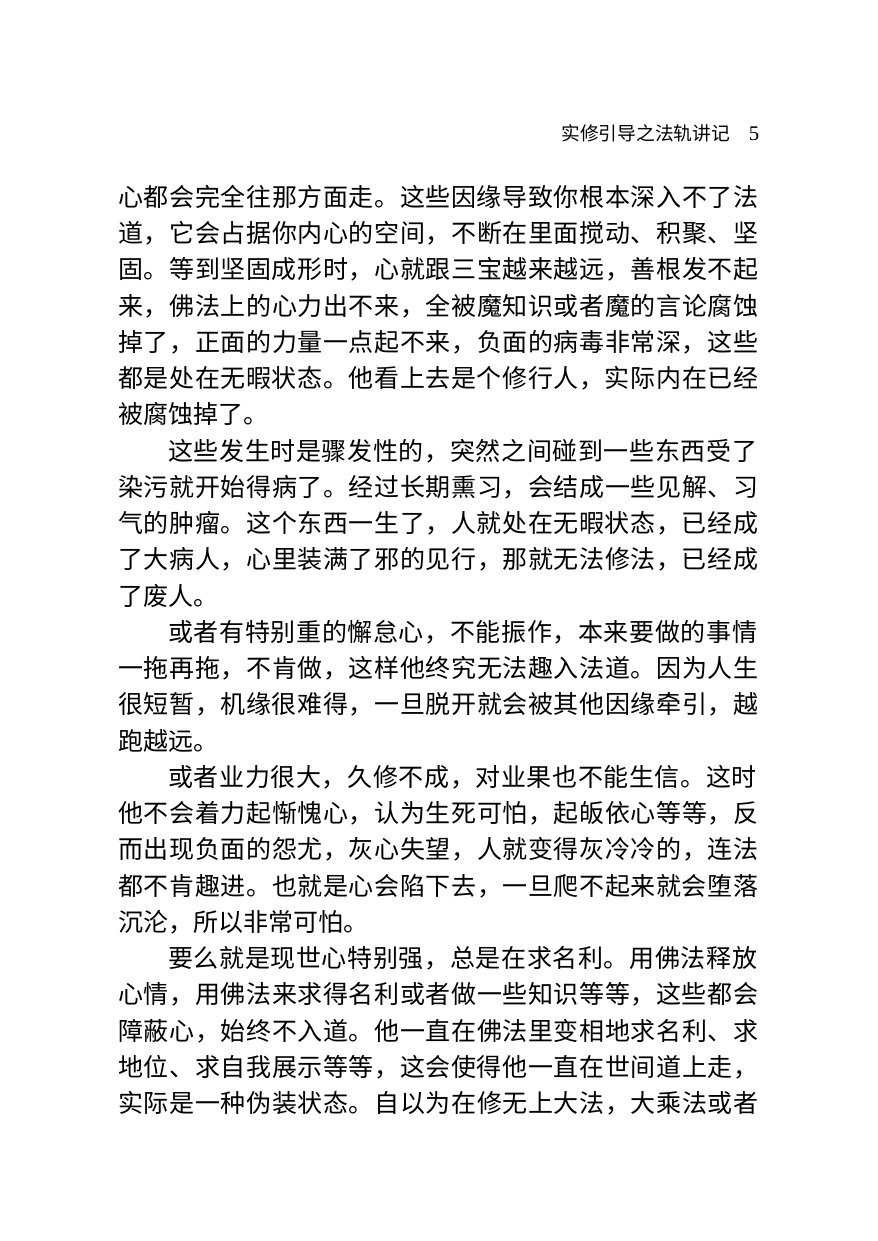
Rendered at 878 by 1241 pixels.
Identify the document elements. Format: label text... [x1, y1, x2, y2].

text 这些发生时是骤发性的，突然之间碰到一些东西受了染污就开始得病了。经过长期熏习，会结成一些见解、习气的肿瘤。这个东西一生了，人就处在无暇状态，已经成了大病人，心里装满了邪的见行，那就无法修法，已经成了废人。 [118, 431, 759, 612]
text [118, 938, 759, 1120]
text 或者业力很大，久修不成，对业果也不能生信。这时他不会着力起惭愧心，认为生死可怕，起皈依心等等，反而出现负面的怨尤，灰心失望，人就变得灰冷冷的，连法都不肯趣进。也就是心会陷下去，一旦爬不起来就会堕落沉沦，所以非常可怕。 [118, 757, 759, 938]
text 或者有特别重的懈怠心，不能振作，本来要做的事情一拖再拖，不肯做，这样他终究无法趣入法道。因为人生很短暂，机缘很难得，一旦脱开就会被其他因缘牵引，越跑越远。 [118, 612, 759, 757]
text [118, 177, 759, 431]
